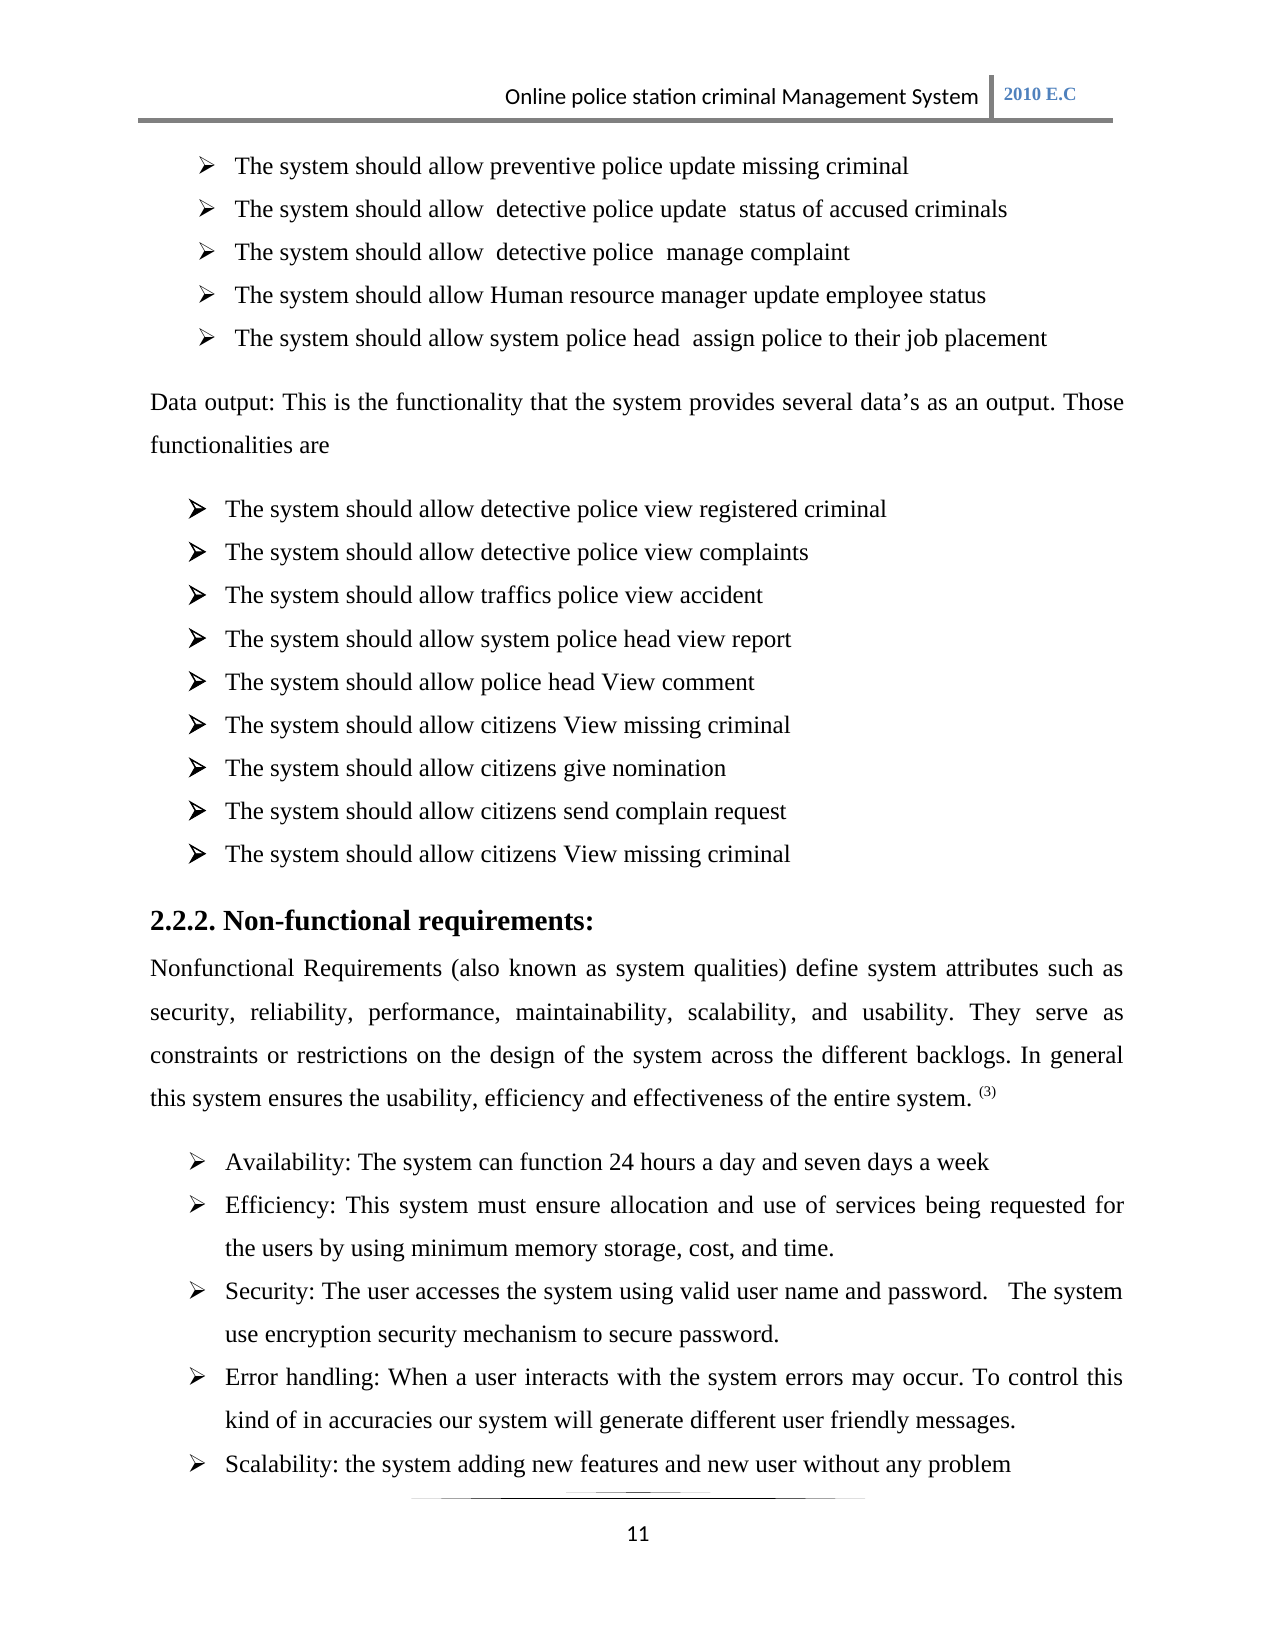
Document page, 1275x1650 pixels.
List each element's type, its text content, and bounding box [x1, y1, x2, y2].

list The system should allow detective police manage complaint [197, 237, 1125, 266]
list Security: The user accesses the system using valid user name and password. The system use encryption security mechanism to secure password. [187, 1276, 1125, 1348]
list The system should allow preventive police update missing criminal [197, 151, 1125, 179]
list The system should allow police head View comment [187, 667, 1125, 696]
list The system should allow system police head assign police to their job placement [197, 323, 1125, 352]
list The system should allow citizens give nomination [187, 753, 1125, 782]
list Efficiency: This system must ensure allocation and use of services being requested for the users by using minimum memory storage, cost, and time. [187, 1190, 1125, 1262]
list Availability: The system can function 24 hours a day and seven days a week [187, 1147, 1125, 1176]
list The system should allow detective police view complaints [187, 537, 1125, 566]
list The system should allow system police head view report [187, 624, 1125, 652]
text Nonfunctional Requirements (also known as system qualities) define system attributes such as security, reliability, performance, maintainability, scalability, and usability. They serve as constraints or restrictions on the design of the system across the different backlogs. In general this system ensures the usability, efficiency and effectiveness of the entire system. (3) [150, 953, 1125, 1112]
list Scalability: the system adding new features and new user without any problem [187, 1449, 1125, 1477]
list The system should allow citizens View missing criminal [187, 710, 1125, 739]
list The system should allow detective police view registered criminal [187, 494, 1125, 523]
list The system should allow traffics police view accident [187, 581, 1125, 609]
list The system should allow citizens View missing criminal [187, 839, 1125, 868]
text Data output: This is the functionality that the system provides several data’s as an output. Those functionalities are [150, 387, 1125, 459]
list The system should allow Human resource manager update employee status [197, 280, 1125, 309]
list The system should allow detective police update status of accused criminals [197, 194, 1125, 223]
subtitle 2.2.2. Non-functional requirements: [150, 903, 1125, 937]
list The system should allow citizens send complain request [187, 796, 1125, 825]
list Error handling: When a user interacts with the system errors may occur. To control this kind of in accuracies our system will generate different user friendly messages. [187, 1362, 1125, 1434]
